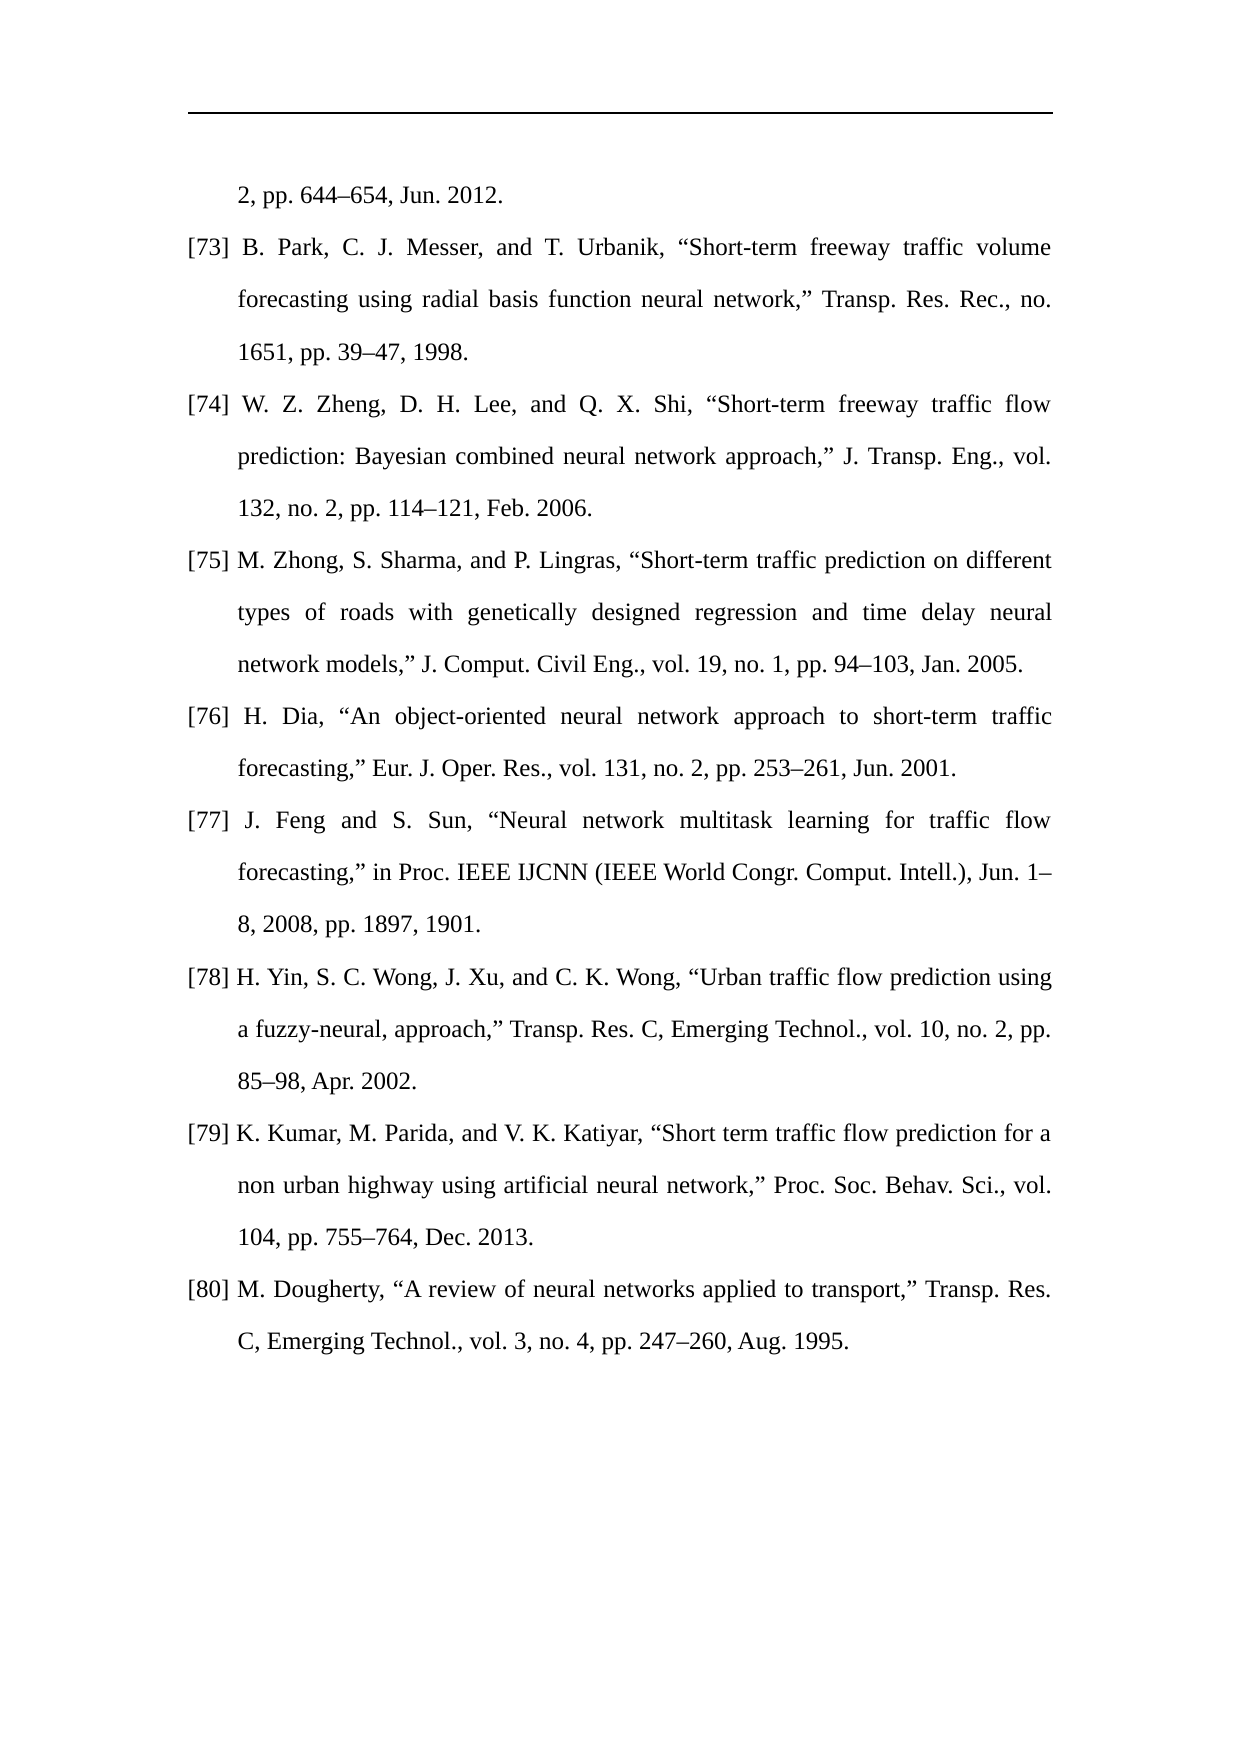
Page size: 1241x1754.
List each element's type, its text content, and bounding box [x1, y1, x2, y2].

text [187, 162, 1053, 214]
text [77] J. Feng and S. Sun, “Neural network multitask learning for traffic flow forecasting,” in Proc. IEEE IJCNN (IEEE World Congr. Comput. Intell.), Jun. 1–8, 2008, pp. 1897, 1901. [187, 787, 1053, 943]
text [75] M. Zhong, S. Sharma, and P. Lingras, “Short-term traffic prediction on different types of roads with genetically designed regression and time delay neural network models,” J. Comput. Civil Eng., vol. 19, no. 1, pp. 94–103, Jan. 2005. [187, 527, 1053, 683]
text [79] K. Kumar, M. Parida, and V. K. Katiyar, “Short term traffic flow prediction for a non urban highway using artificial neural network,” Proc. Soc. Behav. Sci., vol. 104, pp. 755–764, Dec. 2013. [187, 1099, 1053, 1256]
text [73] B. Park, C. J. Messer, and T. Urbanik, “Short-term freeway traffic volume forecasting using radial basis function neural network,” Transp. Res. Rec., no. 1651, pp. 39–47, 1998. [187, 214, 1053, 370]
text [80] M. Dougherty, “A review of neural networks applied to transport,” Transp. Res. C, Emerging Technol., vol. 3, no. 4, pp. 247–260, Aug. 1995. [187, 1256, 1053, 1360]
text [74] W. Z. Zheng, D. H. Lee, and Q. X. Shi, “Short-term freeway traffic flow prediction: Bayesian combined neural network approach,” J. Transp. Eng., vol. 132, no. 2, pp. 114–121, Feb. 2006. [187, 370, 1053, 527]
text [78] H. Yin, S. C. Wong, J. Xu, and C. K. Wong, “Urban traffic flow prediction using a fuzzy-neural, approach,” Transp. Res. C, Emerging Technol., vol. 10, no. 2, pp. 85–98, Apr. 2002. [187, 943, 1053, 1099]
text [76] H. Dia, “An object-oriented neural network approach to short-term traffic forecasting,” Eur. J. Oper. Res., vol. 131, no. 2, pp. 253–261, Jun. 2001. [187, 683, 1053, 787]
